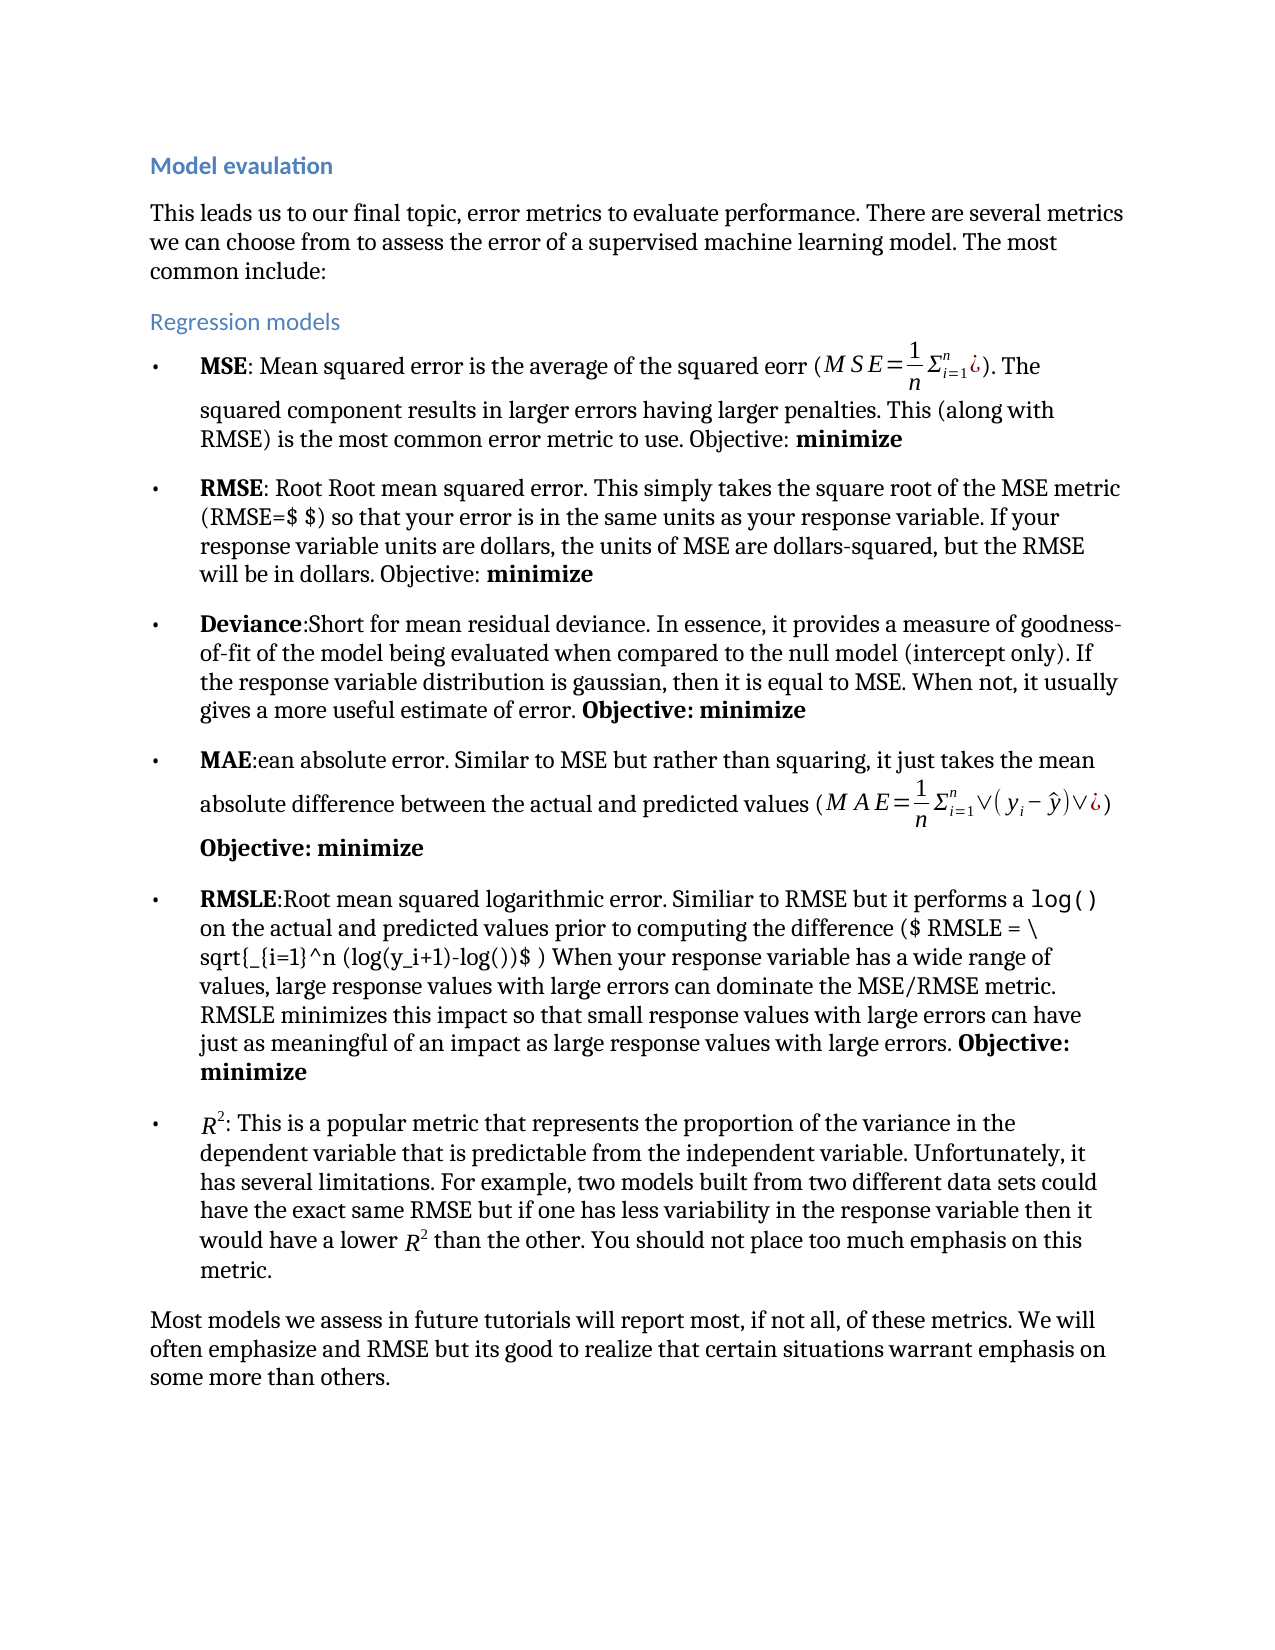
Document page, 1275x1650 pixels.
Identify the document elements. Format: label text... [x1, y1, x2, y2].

text Most models we assess in future tutorials will report most, if not all, of these metrics. We will often emphasize and RMSE but its good to realize that certain situations warrant emphasis on some more than others. [150, 1306, 1125, 1392]
list MAE:ean absolute error. Similar to MSE but rather than squaring, it just takes the mean absolute difference between the actual and predicted values () Objective: minimize [150, 746, 1125, 862]
subtitle Regression models [150, 306, 1125, 337]
text This leads us to our final topic, error metrics to evaluate performance. There are several metrics we can choose from to assess the error of a supervised machine learning model. The most common include: [150, 199, 1125, 286]
list Deviance:Short for mean residual deviance. In essence, it provides a measure of goodness-of-fit of the model being evaluated when compared to the null model (intercept only). If the response variable distribution is gaussian, then it is equal to MSE. When not, it usually gives a more useful estimate of error. Objective: minimize [150, 610, 1125, 725]
list : This is a popular metric that represents the proportion of the variance in the dependent variable that is predictable from the independent variable. Unfortunately, it has several limitations. For example, two models built from two different data sets could have the exact same RMSE but if one has less variability in the response variable then it would have a lower than the other. You should not place too much emphasis on this metric. [150, 1108, 1125, 1285]
list RMSE: Root Root mean squared error. This simply takes the square root of the MSE metric (RMSE=$ $) so that your error is in the same units as your response variable. If your response variable units are dollars, the units of MSE are dollars-squared, but the RMSE will be in dollars. Objective: minimize [150, 474, 1125, 589]
list MSE: Mean squared error is the average of the squared eorr (). The squared component results in larger errors having larger penalties. This (along with RMSE) is the most common error metric to use. Objective: minimize [150, 337, 1125, 453]
subtitle Model evaulation [150, 150, 1125, 181]
list RMSLE:Root mean squared logarithmic error. Similiar to RMSE but it performs a log() on the actual and predicted values prior to computing the difference ($ RMSLE = \sqrt{_{i=1}^n (log(y_i+1)-log())$ ) When your response variable has a wide range of values, large response values with large errors can dominate the MSE/RMSE metric. RMSLE minimizes this impact so that small response values with large errors can have just as meaningful of an impact as large response values with large errors. Objective: minimize [150, 883, 1125, 1087]
